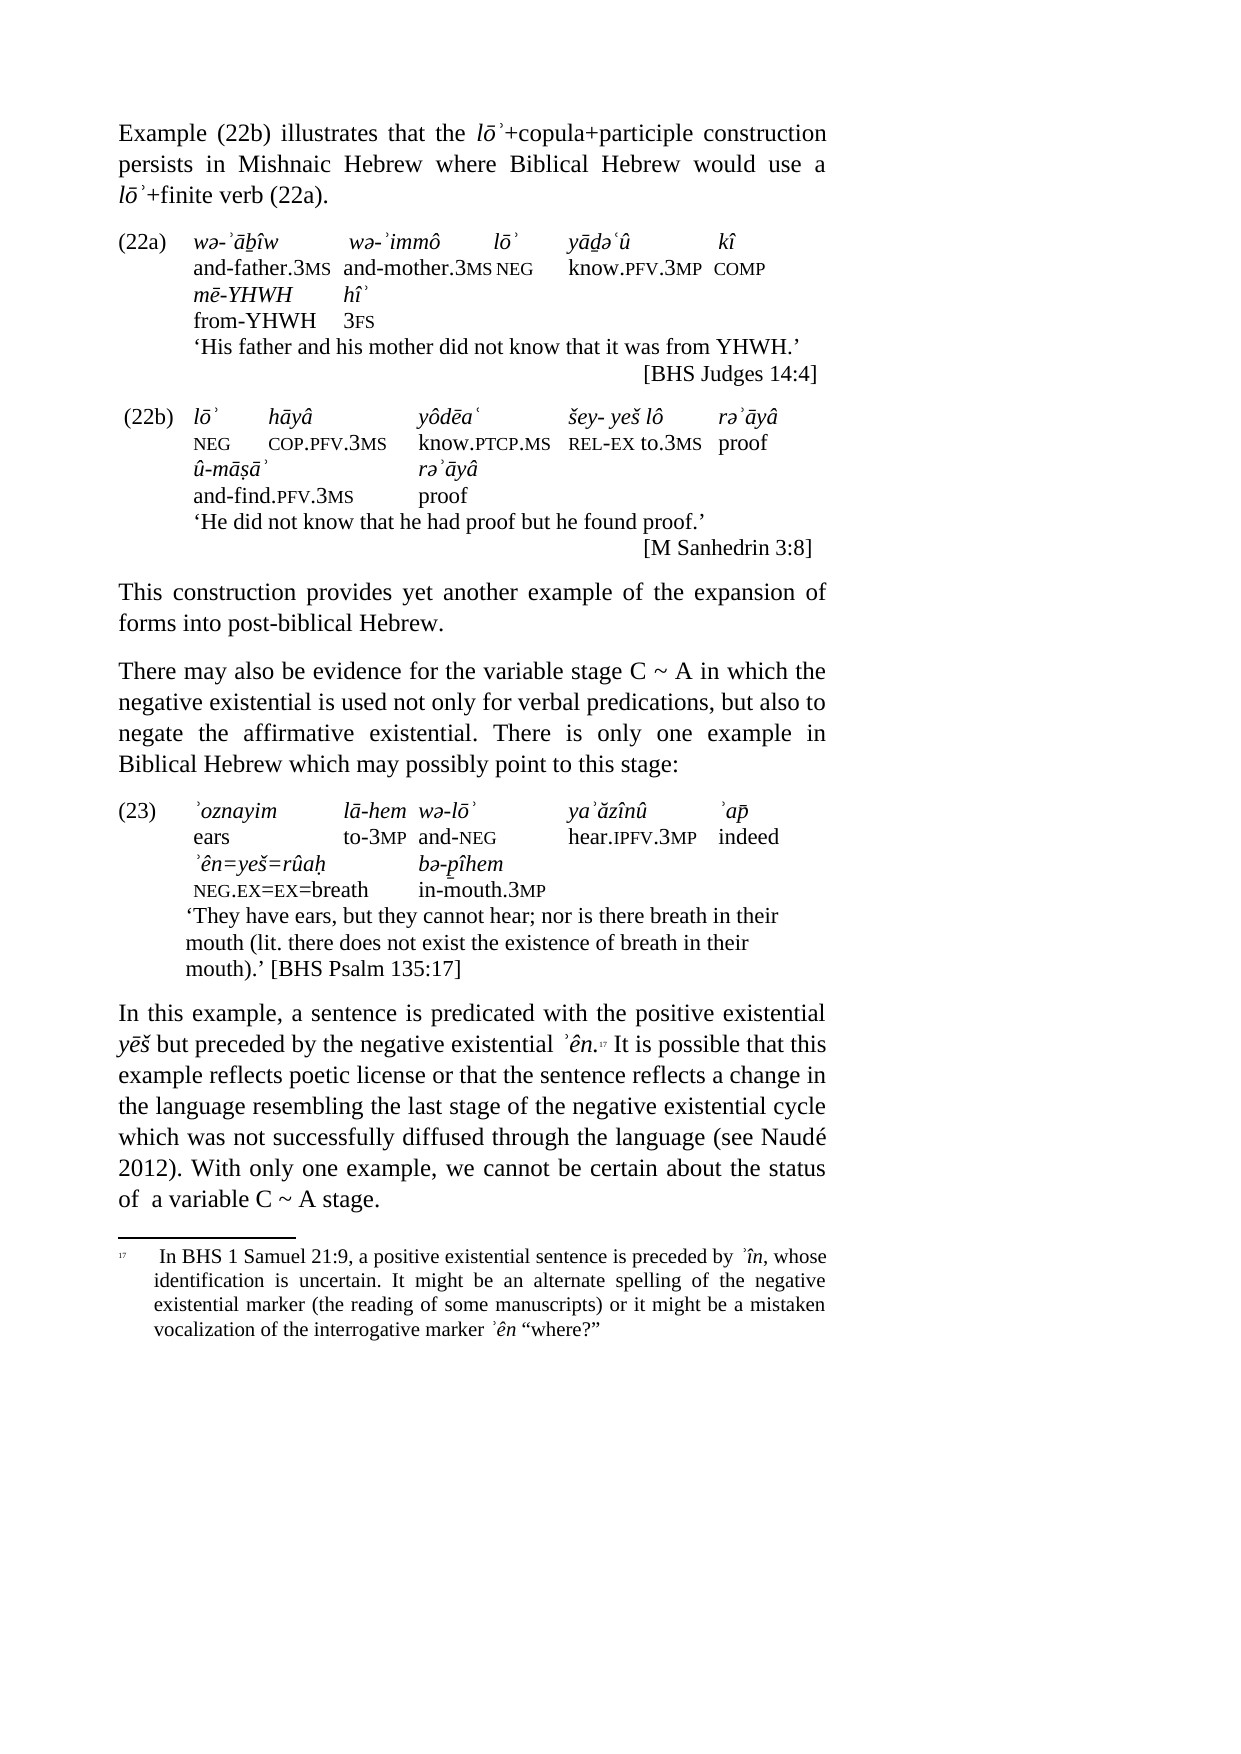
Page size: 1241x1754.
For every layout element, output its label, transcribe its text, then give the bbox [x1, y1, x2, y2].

text [BHS Judges 14:4] [576, 360, 827, 386]
text ‘They have ears, but they cannot hear; nor is there breath in their mouth (lit. there does not exist the existence of breath in their mouth).’ [BHS Psalm 135:17] [185, 902, 827, 982]
text ʾên=yeš=rûaḥ bə-p̱îhem [118, 850, 827, 876]
text Example (22b) illustrates that the lōʾ+copula+participle construction persists in Mishnaic Hebrew where Biblical Hebrew would use a lōʾ+finite verb (22a). [118, 118, 827, 209]
text (22a) wə-ʾāḇîw wə-ʾimmô lōʾ yāḏəʿû kî [118, 228, 827, 254]
text and-find.pfv.3ms proof [118, 482, 827, 508]
text (23) ʾoznayim lā-hem wə-lōʾ yaʾăzînû ʾap̄ [118, 797, 827, 823]
text from-YHWH 3fs [118, 307, 827, 333]
text ears to-3mp and-neg hear.ipfv.3mp indeed [118, 823, 827, 850]
text û-māṣāʾ rəʾāyâ [118, 455, 827, 482]
text and-father.3ms and-mother.3ms neg know.pfv.3mp comp mē-YHWH hîʾ [118, 254, 827, 307]
text neg cop.pfv.3ms know.ptcp.ms rel-ex to.3ms proof [118, 429, 827, 455]
text In this example, a sentence is predicated with the positive existential yēš but preceded by the negative existential ʾên. It is possible that this example reflects poetic license or that the sentence reflects a change in the language resembling the last stage of the negative existential cycle which was not successfully diffused through the language (see Naudé 2012). With only one example, we cannot be certain about the status of a variable C ~ A stage. [118, 998, 827, 1213]
text This construction provides yet another example of the expansion of forms into post-biblical Hebrew. [118, 577, 827, 637]
text ‘He did not know that he had proof but he found proof.’ [118, 508, 827, 534]
text ‘His father and his mother did not know that it was from YHWH.’ [118, 333, 827, 360]
text neg.ex=ex=breath in-mouth.3mp [148, 876, 827, 902]
text There may also be evidence for the variable stage C ~ A in which the negative existential is used not only for verbal predications, but also to negate the affirmative existential. There is only one example in Biblical Hebrew which may possibly point to this stage: [118, 656, 827, 778]
text (22b) lōʾ hāyâ yôdēaʿ šey- yeš lô rəʾāyâ [118, 403, 827, 429]
text [M Sanhedrin 3:8] [118, 534, 827, 561]
